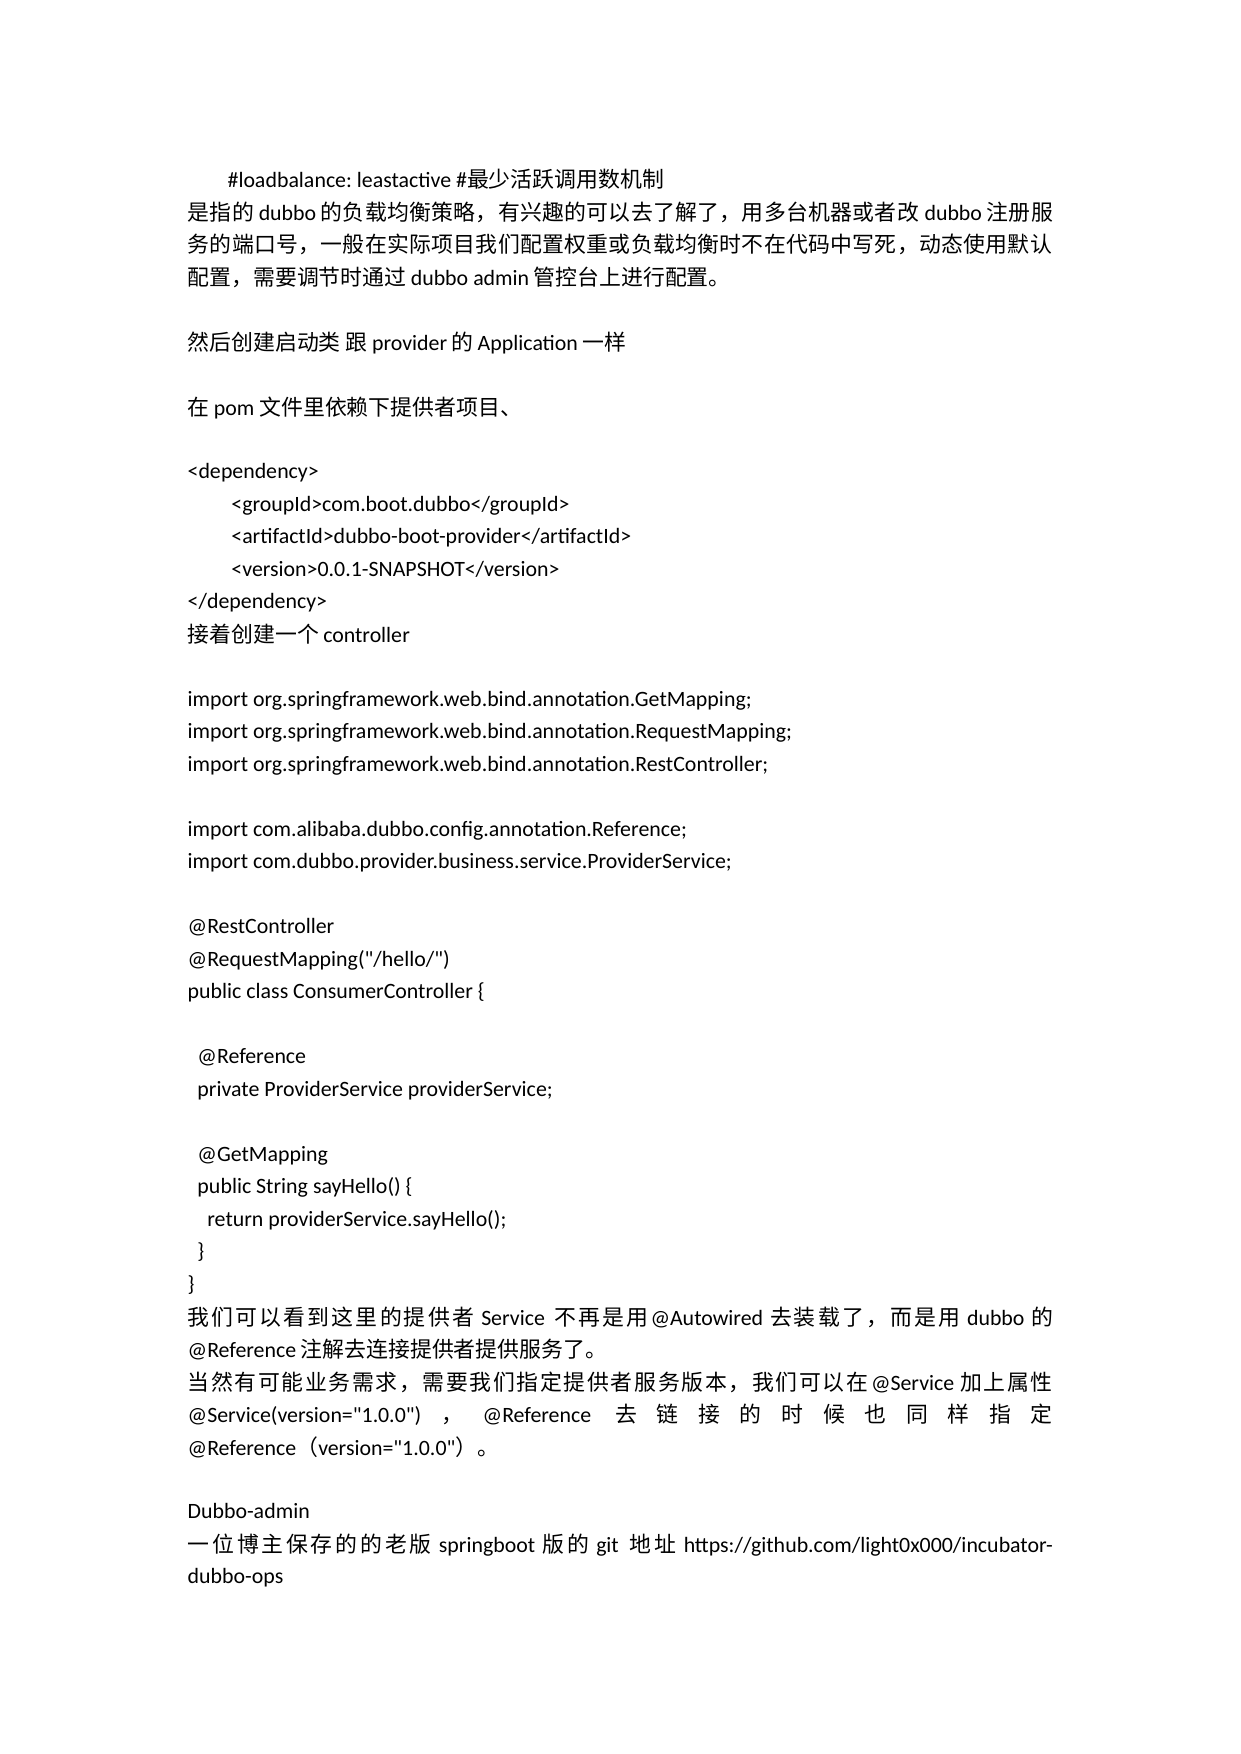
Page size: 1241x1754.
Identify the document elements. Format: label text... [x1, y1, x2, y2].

text 是指的dubbo的负载均衡策略，有兴趣的可以去了解了，用多台机器或者改dubbo注册服务的端口号，一般在实际项目我们配置权重或负载均衡时不在代码中写死，动态使用默认配置，需要调节时通过dubbo admin管控台上进行配置。 [187, 194, 1053, 292]
text @GetMapping [187, 1137, 1053, 1169]
text import org.springframework.web.bind.annotation.RequestMapping; [187, 714, 1053, 747]
text </dependency> [187, 584, 1053, 617]
text return providerService.sayHello(); [187, 1202, 1053, 1234]
text @RequestMapping("/hello/") [187, 942, 1053, 974]
text 接着创建一个controller [187, 617, 1053, 649]
text import com.alibaba.dubbo.config.annotation.Reference; [187, 812, 1053, 844]
text } [187, 1234, 1053, 1267]
text } [187, 1267, 1053, 1299]
text public class ConsumerController { [187, 974, 1053, 1007]
text 然后创建启动类 跟provider的Application一样 [187, 324, 1053, 357]
text 我们可以看到这里的提供者Service 不再是用@Autowired去装载了，而是用dubbo的@Reference注解去连接提供者提供服务了。 [187, 1299, 1053, 1364]
text import org.springframework.web.bind.annotation.GetMapping; [187, 682, 1053, 714]
text @RestController [187, 909, 1053, 942]
text <version>0.0.1-SNAPSHOT</version> [187, 552, 1053, 584]
text import com.dubbo.provider.business.service.ProviderService; [187, 844, 1053, 877]
text public String sayHello() { [187, 1169, 1053, 1202]
text @Reference [187, 1039, 1053, 1072]
text 一位博主保存的的老版springboot版的git 地址 https://github.com/light0x000/incubator-dubbo-ops [187, 1527, 1053, 1592]
text 在pom 文件里依赖下提供者项目、 [187, 389, 1053, 422]
text Dubbo-admin [187, 1494, 1053, 1527]
text <groupId>com.boot.dubbo</groupId> [187, 487, 1053, 519]
text private ProviderService providerService; [187, 1072, 1053, 1104]
text #loadbalance: leastactive #最少活跃调用数机制 [187, 162, 1053, 194]
text <dependency> [187, 454, 1053, 487]
text 当然有可能业务需求，需要我们指定提供者服务版本，我们可以在@Service加上属性@Service(version="1.0.0")，@Reference去链接的时候也同样指定@Reference（version="1.0.0"）。 [187, 1364, 1053, 1462]
text <artifactId>dubbo-boot-provider</artifactId> [187, 519, 1053, 552]
text import org.springframework.web.bind.annotation.RestController; [187, 747, 1053, 779]
